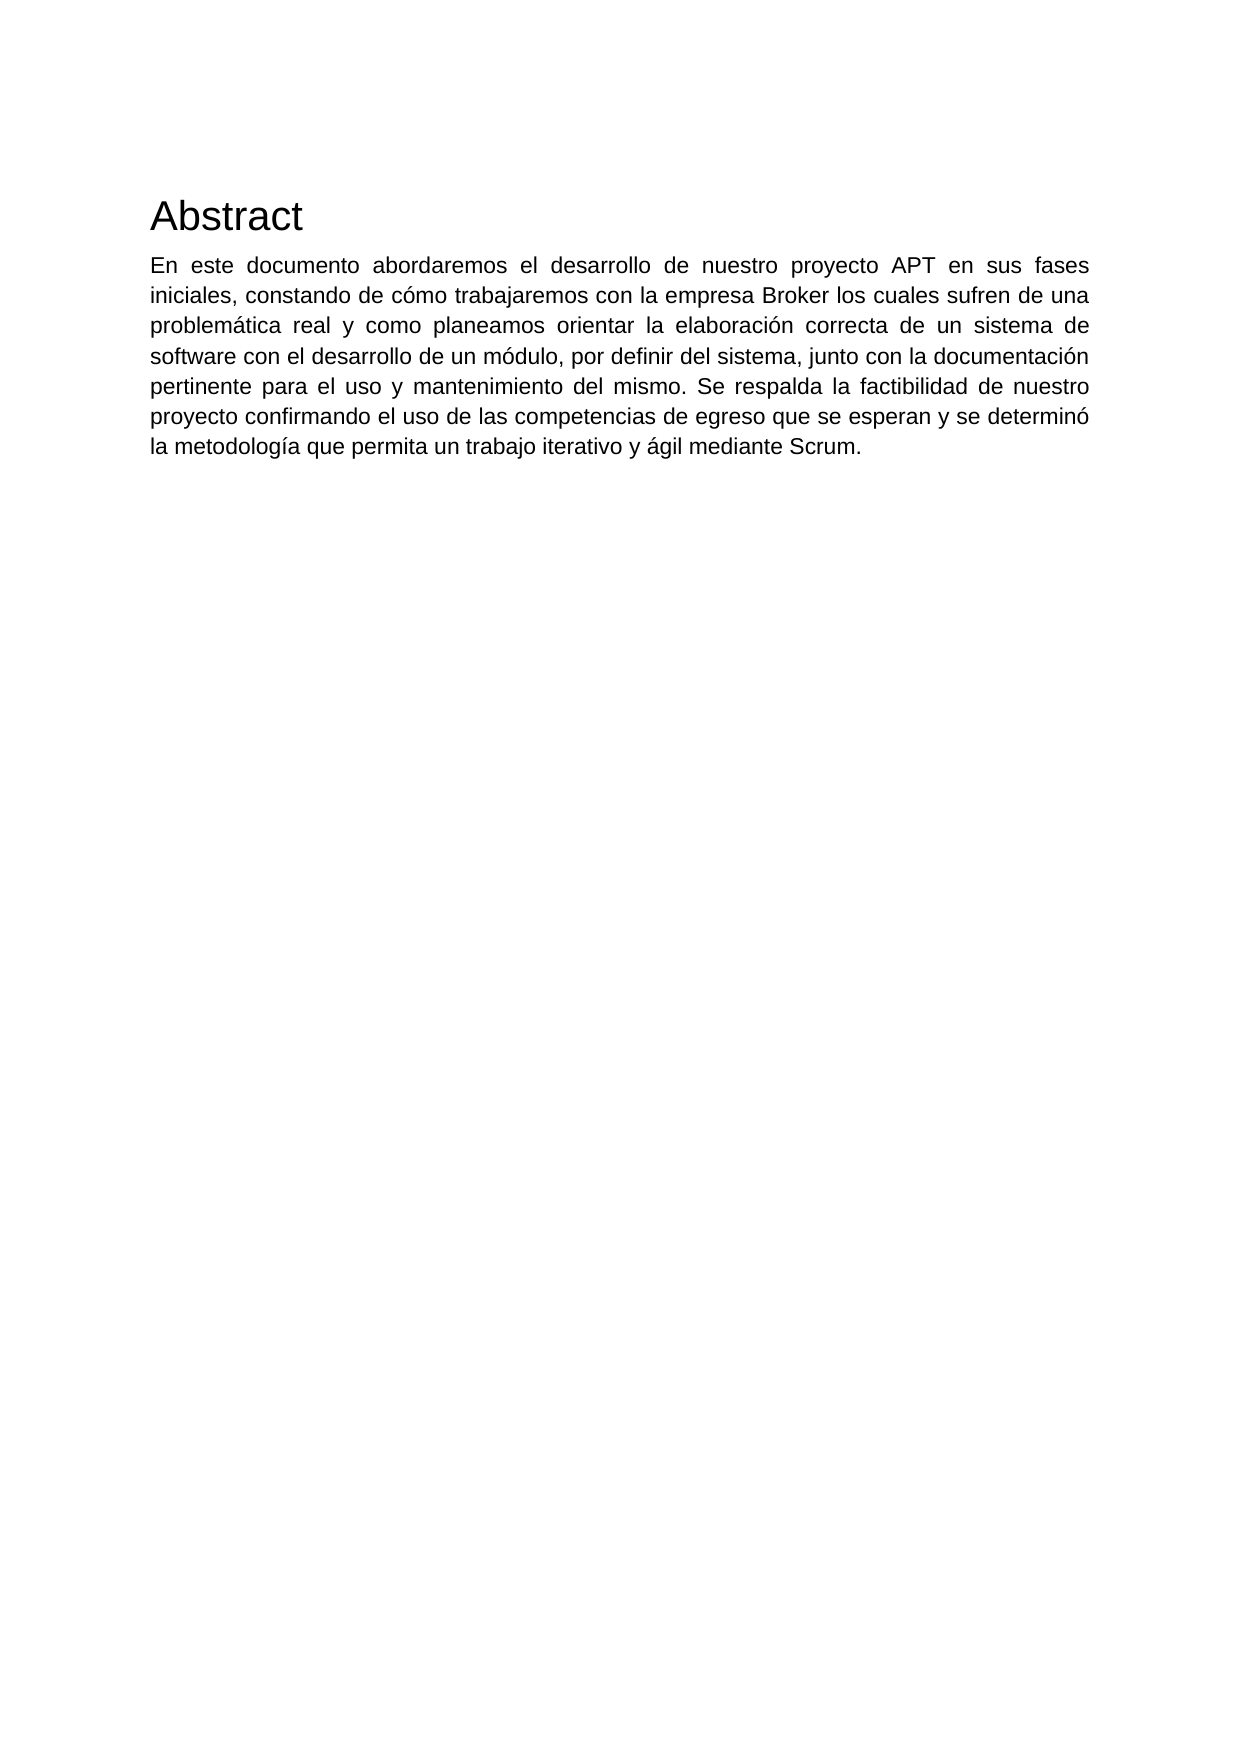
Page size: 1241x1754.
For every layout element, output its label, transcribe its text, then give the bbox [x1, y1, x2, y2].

subtitle Abstract [150, 192, 1090, 239]
text En este documento abordaremos el desarrollo de nuestro proyecto APT en sus fases iniciales, constando de cómo trabajaremos con la empresa Broker los cuales sufren de una problemática real y como planeamos orientar la elaboración correcta de un sistema de software con el desarrollo de un módulo, por definir del sistema, junto con la documentación pertinente para el uso y mantenimiento del mismo. Se respalda la factibilidad de nuestro proyecto confirmando el uso de las competencias de egreso que se esperan y se determinó la metodología que permita un trabajo iterativo y ágil mediante Scrum. [150, 252, 1090, 460]
